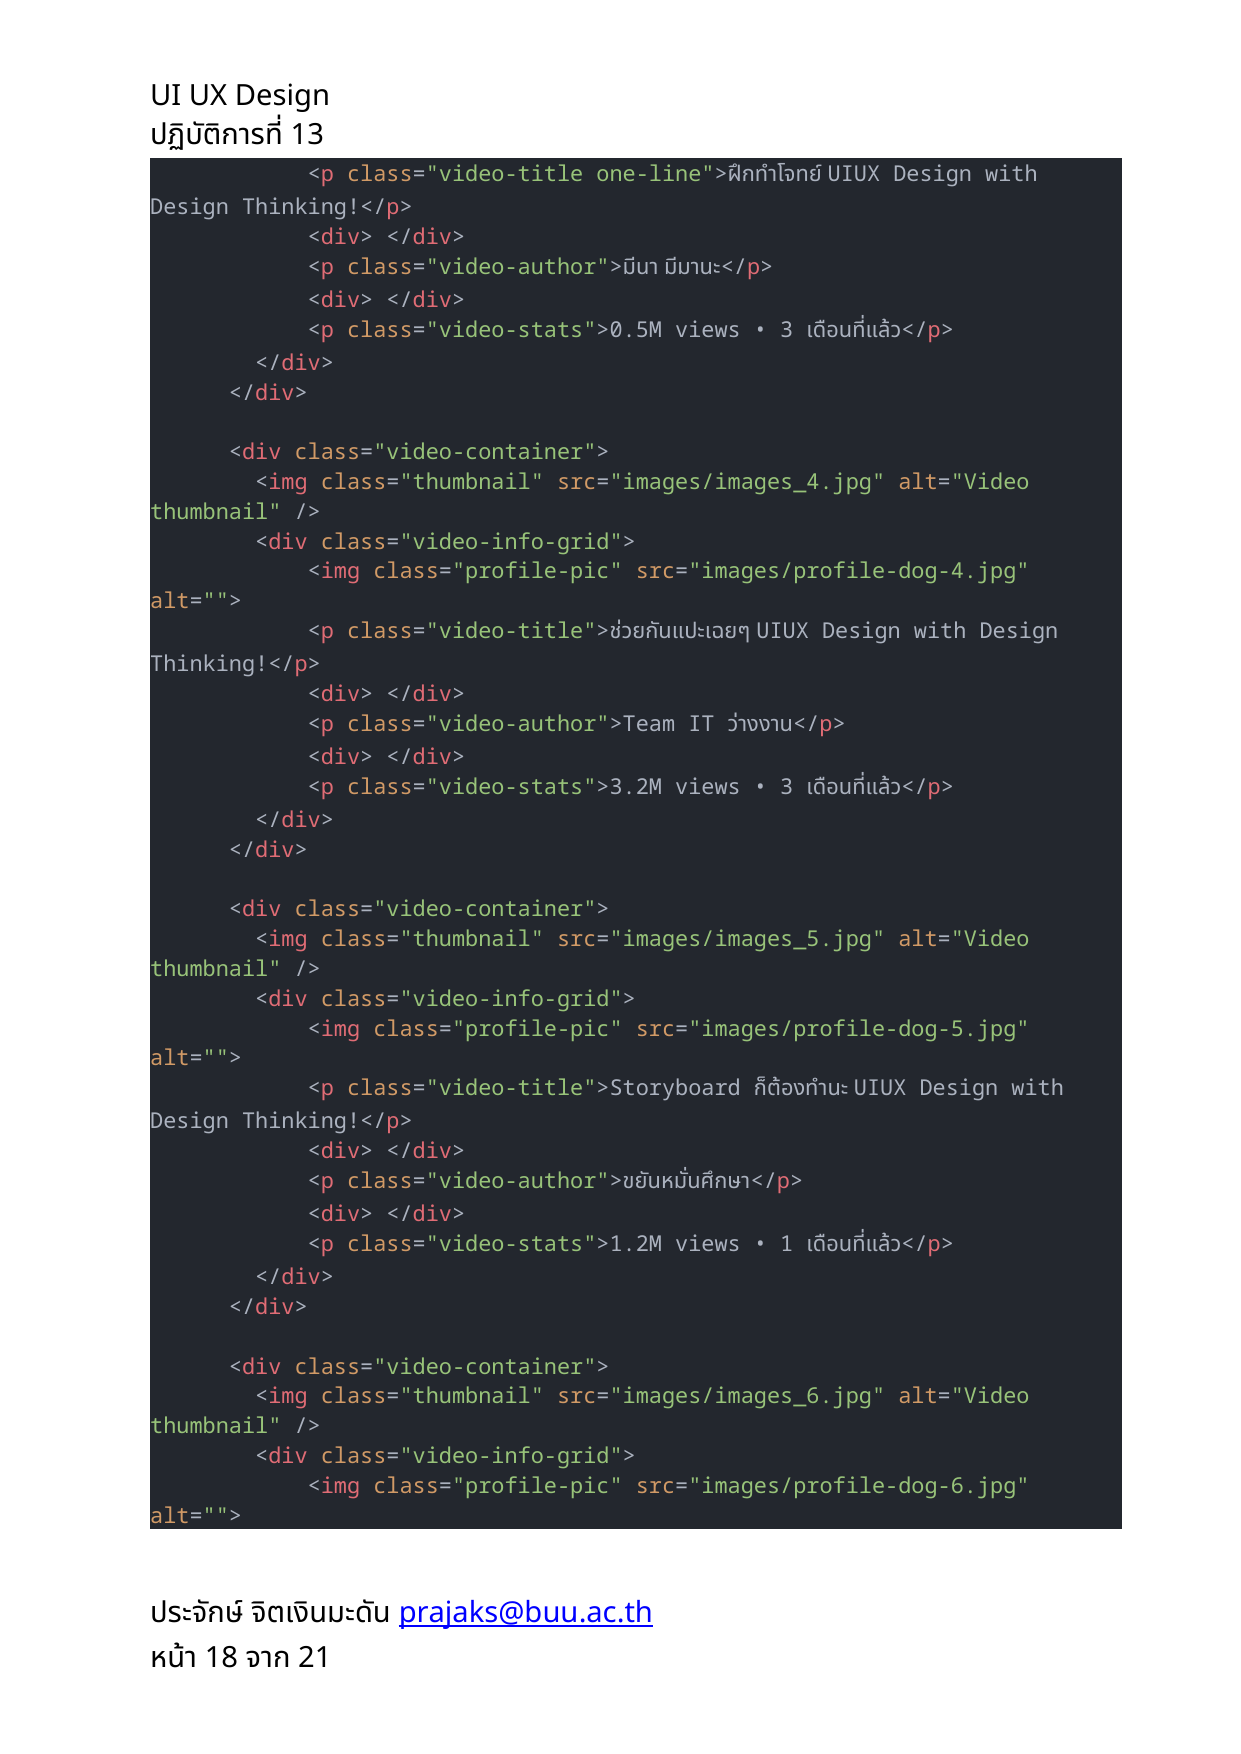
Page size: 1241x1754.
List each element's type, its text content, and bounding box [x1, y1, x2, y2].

text <div class="video-container"> [150, 893, 1122, 923]
text <p class="video-title">ช่วยกันแปะเฉยๆ UIUX Design with Design Thinking!</p> [150, 615, 1122, 678]
text <div class="video-info-grid"> [150, 526, 1122, 555]
text </div> [150, 804, 1122, 834]
text <div> </div> [150, 1198, 1122, 1228]
text <p class="video-author">ขยันหมั่นศึกษา</p> [150, 1165, 1122, 1198]
text </div> [150, 1261, 1122, 1291]
text </div> [150, 377, 1122, 406]
text <div class="video-container"> [150, 1351, 1122, 1380]
text <p class="video-title">Storyboard ก็ต้องทำนะ UIUX Design with Design Thinking!</p> [150, 1072, 1122, 1135]
text <img class="thumbnail" src="images/images_4.jpg" alt="Video thumbnail" /> [150, 466, 1122, 526]
text <img class="thumbnail" src="images/images_6.jpg" alt="Video thumbnail" /> [150, 1380, 1122, 1440]
text <p class="video-stats">1.2M views • 1 เดือนที่แล้ว</p> [150, 1228, 1122, 1261]
text <div> </div> [150, 221, 1122, 251]
text <p class="video-author">Team IT ว่างงาน</p> [150, 708, 1122, 741]
text <p class="video-title one-line">ฝึกทำโจทย์ UIUX Design with Design Thinking!</p> [150, 158, 1122, 221]
text <p class="video-stats">0.5M views • 3 เดือนที่แล้ว</p> [150, 314, 1122, 347]
text <img class="profile-pic" src="images/profile-dog-4.jpg" alt=""> [150, 555, 1122, 615]
text <div> </div> [150, 1135, 1122, 1165]
text <img class="profile-pic" src="images/profile-dog-5.jpg" alt=""> [150, 1013, 1122, 1072]
text <div class="video-info-grid"> [150, 1440, 1122, 1470]
text <div class="video-info-grid"> [150, 983, 1122, 1013]
text </div> [150, 834, 1122, 864]
text <p class="video-stats">3.2M views • 3 เดือนที่แล้ว</p> [150, 771, 1122, 804]
text </div> [150, 347, 1122, 377]
text <p class="video-author">มีนา มีมานะ</p> [150, 251, 1122, 284]
text <div> </div> [150, 678, 1122, 708]
text <div class="video-container"> [150, 436, 1122, 466]
text <img class="profile-pic" src="images/profile-dog-6.jpg" alt=""> [150, 1470, 1122, 1529]
text <div> </div> [150, 284, 1122, 314]
text <img class="thumbnail" src="images/images_5.jpg" alt="Video thumbnail" /> [150, 923, 1122, 983]
text <div> </div> [150, 741, 1122, 771]
text </div> [150, 1291, 1122, 1321]
